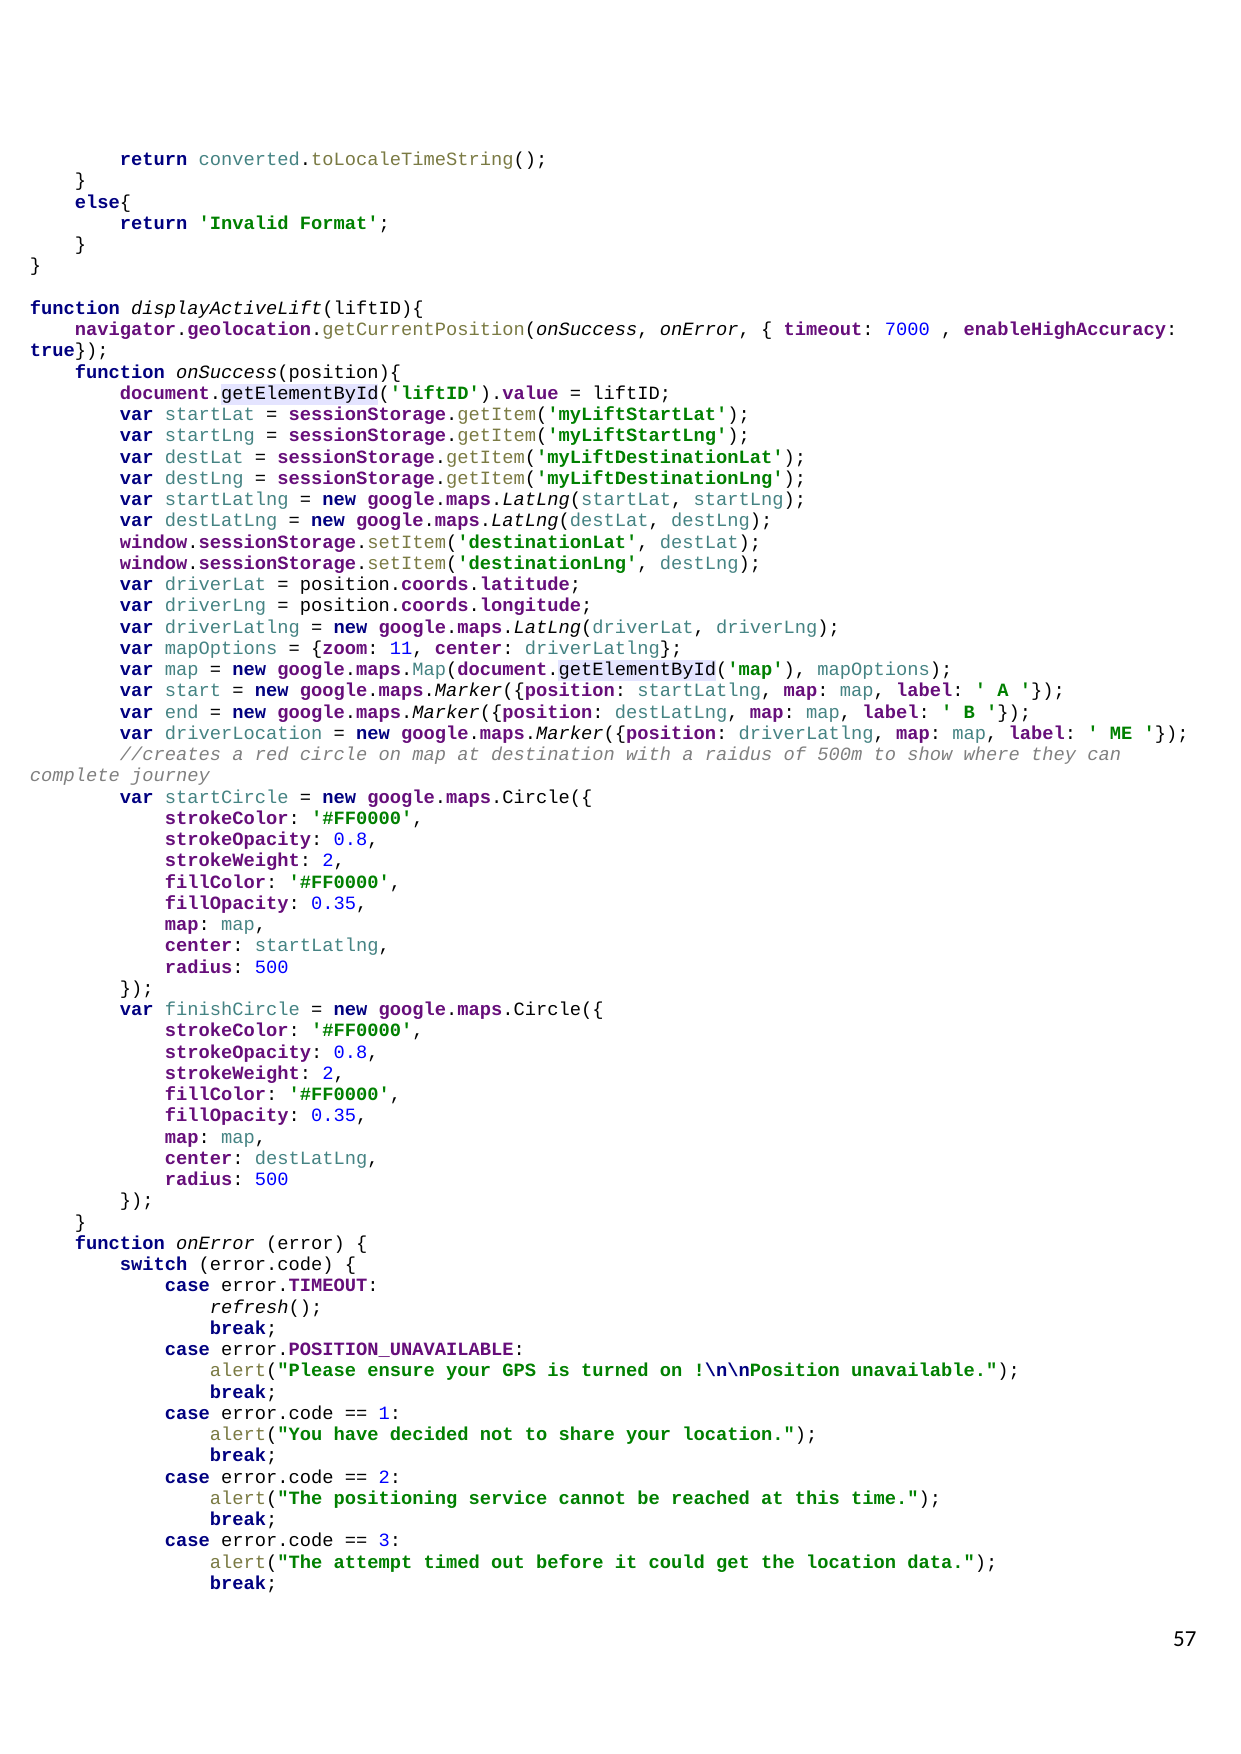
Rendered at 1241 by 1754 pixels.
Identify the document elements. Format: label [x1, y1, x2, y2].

text [29, 150, 1196, 1595]
